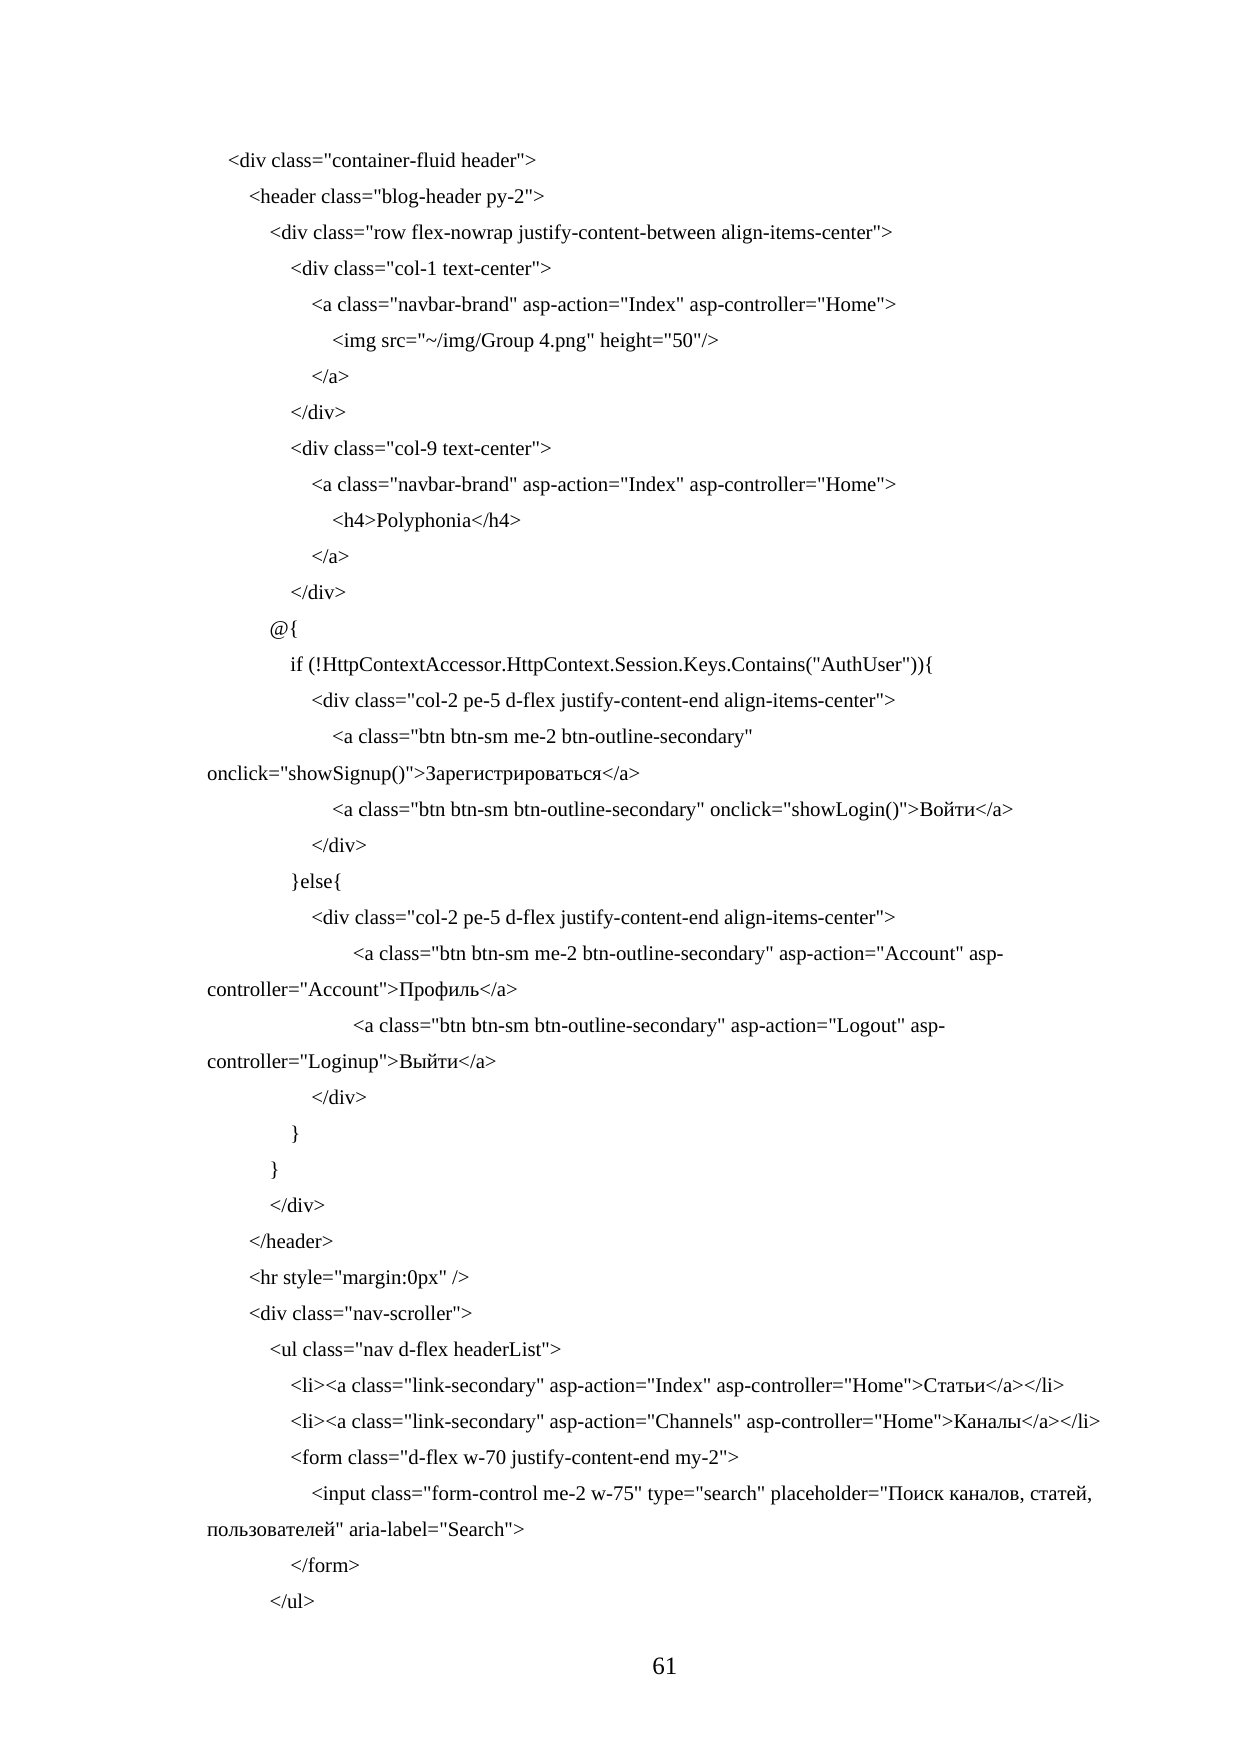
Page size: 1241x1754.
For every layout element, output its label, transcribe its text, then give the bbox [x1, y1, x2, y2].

text <header class="blog-header py-2"> [207, 184, 1122, 208]
text <hr style="margin:0px" /> [207, 1265, 1122, 1289]
text <ul class="nav d-flex headerList"> [207, 1337, 1122, 1361]
text <div class="col-1 text-center"> [207, 256, 1122, 280]
text <a class="btn btn-sm me-2 btn-outline-secondary" onclick="showSignup()">Зарегистрироваться</a> [207, 724, 1122, 784]
text <div class="col-2 pe-5 d-flex justify-content-end align-items-center"> [207, 688, 1122, 712]
text </a> [207, 544, 1122, 568]
text <img src="~/img/Group 4.png" height="50"/> [207, 328, 1122, 352]
text </div> [207, 1085, 1122, 1109]
text <form class="d-flex w-70 justify-content-end my-2"> [207, 1445, 1122, 1469]
text <li><a class="link-secondary" asp-action="Index" asp-controller="Home">Статьи</a></li> [207, 1373, 1122, 1397]
text <a class="btn btn-sm me-2 btn-outline-secondary" asp-action="Account" asp-controller="Account">Профиль</a> [207, 941, 1122, 1001]
text <input class="form-control me-2 w-75" type="search" placeholder="Поиск каналов, статей, пользователей" aria-label="Search"> [207, 1481, 1122, 1541]
text } [207, 1157, 1122, 1181]
text </form> [207, 1553, 1122, 1577]
text <div class="nav-scroller"> [207, 1301, 1122, 1325]
text </a> [207, 364, 1122, 388]
text if (!HttpContextAccessor.HttpContext.Session.Keys.Contains("AuthUser")){ [207, 652, 1122, 676]
text </ul> [207, 1589, 1122, 1613]
text <div class="col-2 pe-5 d-flex justify-content-end align-items-center"> [207, 904, 1122, 929]
text <div class="row flex-nowrap justify-content-between align-items-center"> [207, 220, 1122, 244]
text </div> [207, 400, 1122, 424]
text <div class="col-9 text-center"> [207, 436, 1122, 460]
text <h4>Polyphonia</h4> [207, 508, 1122, 532]
text <div class="container-fluid header"> [207, 148, 1122, 172]
text @{ [207, 616, 1122, 640]
text <a class="btn btn-sm btn-outline-secondary" asp-action="Logout" asp-controller="Loginup">Выйти</a> [207, 1013, 1122, 1073]
text </div> [207, 580, 1122, 604]
text <a class="navbar-brand" asp-action="Index" asp-controller="Home"> [207, 472, 1122, 496]
text </div> [207, 1193, 1122, 1217]
text }else{ [207, 868, 1122, 893]
text </header> [207, 1229, 1122, 1253]
text <li><a class="link-secondary" asp-action="Channels" asp-controller="Home">Каналы</a></li> [207, 1409, 1122, 1433]
text <a class="navbar-brand" asp-action="Index" asp-controller="Home"> [207, 292, 1122, 316]
text } [207, 1121, 1122, 1145]
text <a class="btn btn-sm btn-outline-secondary" onclick="showLogin()">Войти</a> [207, 796, 1122, 821]
text </div> [207, 832, 1122, 857]
